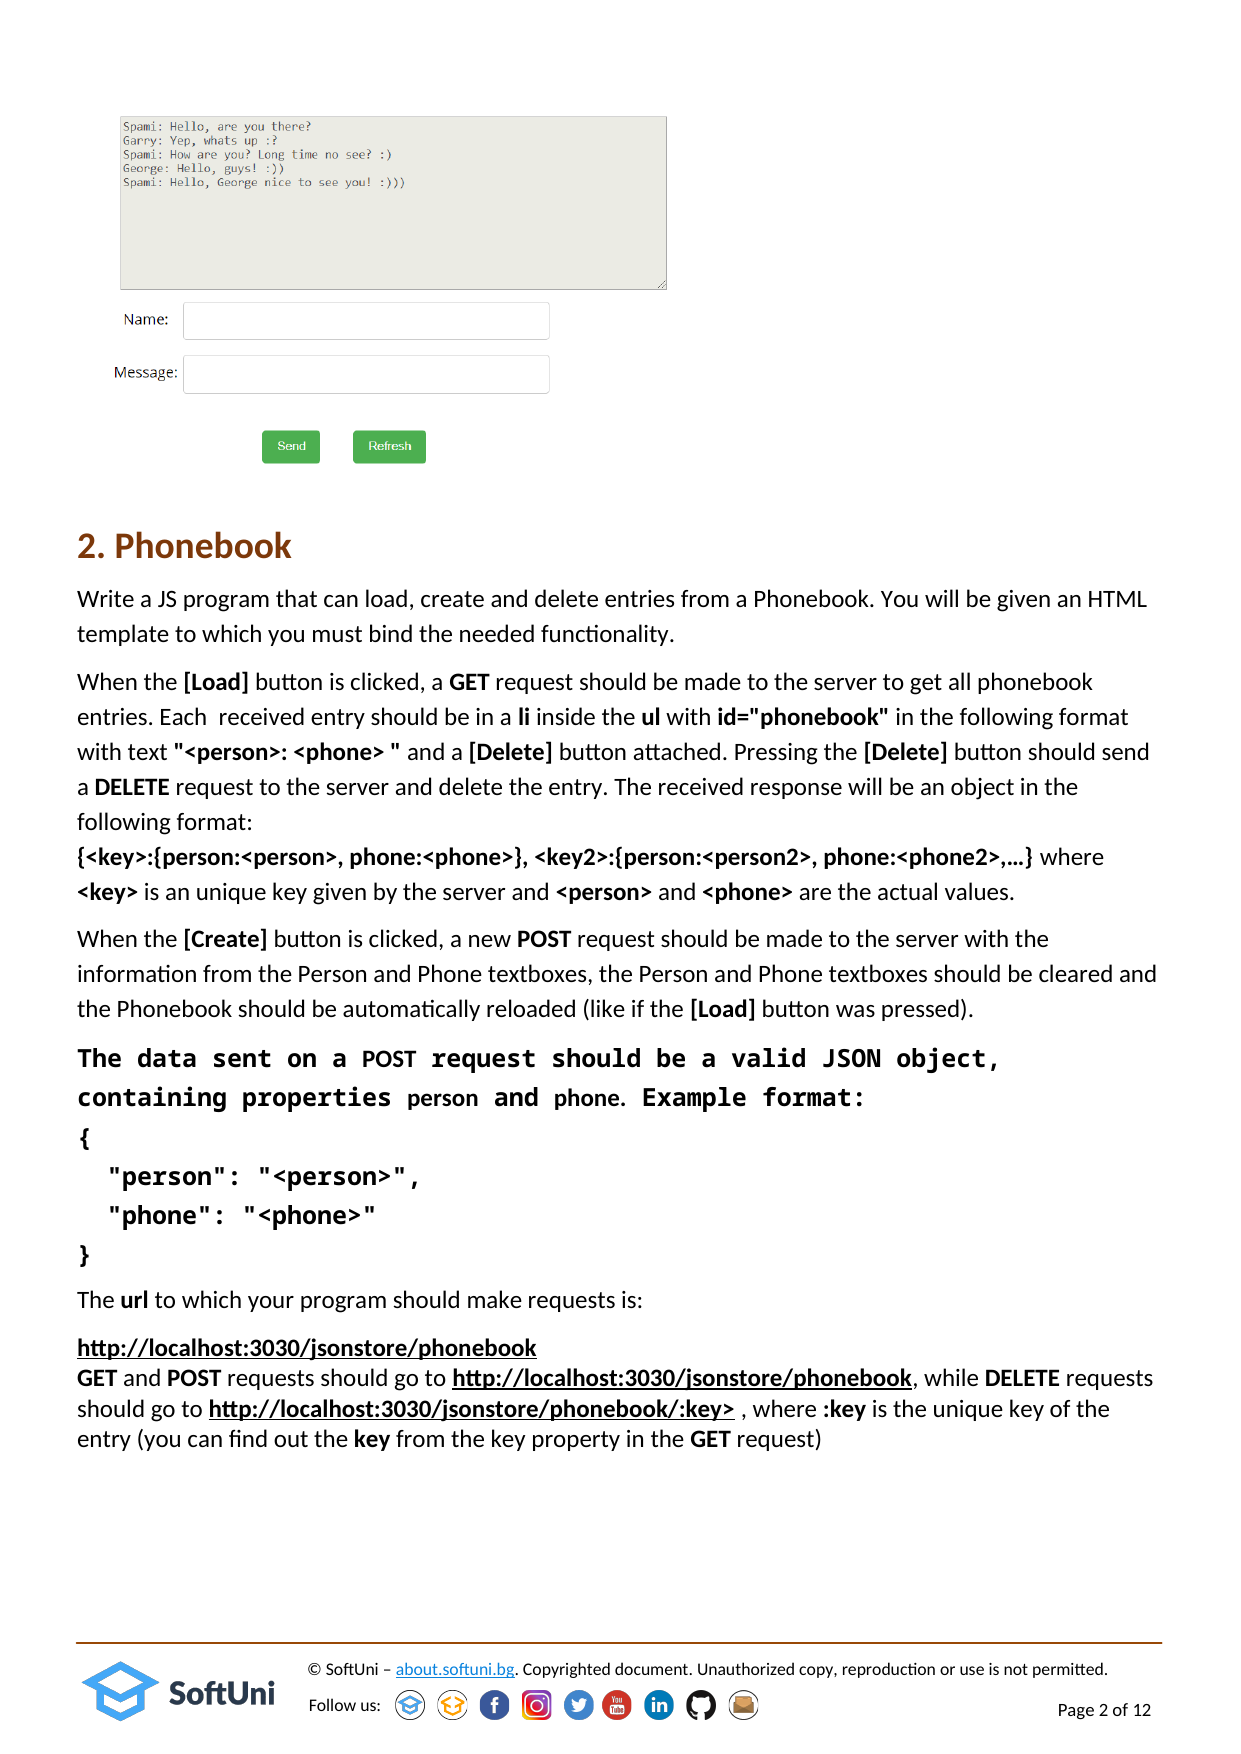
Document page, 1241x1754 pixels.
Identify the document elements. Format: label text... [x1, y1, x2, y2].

picture [75, 1655, 281, 1727]
subtitle Phonebook [77, 522, 1163, 568]
picture [437, 1690, 468, 1720]
picture [665, 1711, 674, 1720]
text The data sent on a POST request should be a valid JSON object, containing properties person and phone. Example format: { [77, 1041, 1163, 1153]
text } [77, 1237, 1163, 1271]
text "person": "<person>", [77, 1158, 1163, 1192]
text Write a JS program that can load, create and delete entries from a Phonebook. You will be given an HTML template to which you must bind the needed functionality. [77, 583, 1163, 649]
picture [728, 1690, 759, 1720]
picture [76, 97, 702, 497]
picture [522, 1690, 552, 1720]
picture [564, 1690, 594, 1720]
picture [658, 1702, 667, 1712]
picture [395, 1690, 425, 1720]
picture [644, 1690, 653, 1699]
picture [602, 1690, 632, 1720]
text The url to which your program should make requests is: [77, 1284, 1163, 1315]
picture [479, 1690, 510, 1720]
text When the [Load] button is clicked, a GET request should be made to the server to get all phonebook entries. Each received entry should be in a li inside the ul with id="phonebook" in the following format with text "<person>: <phone> " and a [Delete] button attached. Pressing the [Delete] button should send a DELETE request to the server and delete the entry. The received response will be an object in the following format: {<key>:{person:<person>, phone:<phone>}, <key2>:{person:<person2>, phone:<phone2>,…} where <key> is an unique key given by the server and <person> and <phone> are the actual values. [77, 666, 1163, 906]
text GET and POST requests should go to http://localhost:3030/jsonstore/phonebook, while DELETE requests should go to http://localhost:3030/jsonstore/phonebook/:key> , where :key is the unique key of the entry (you can find out the key from the key property in the GET request) [77, 1362, 1163, 1454]
picture [686, 1690, 716, 1720]
text "phone": "<phone>" [77, 1197, 1163, 1232]
text When the [Create] button is clicked, a new POST request should be made to the server with the information from the Person and Phone textboxes, the Person and Phone textboxes should be cleared and the Phonebook should be automatically reloaded (like if the [Load] button was pressed). [77, 923, 1163, 1024]
picture [644, 1711, 653, 1720]
picture [665, 1690, 674, 1699]
text http://localhost:3030/jsonstore/phonebook [77, 1332, 1163, 1362]
